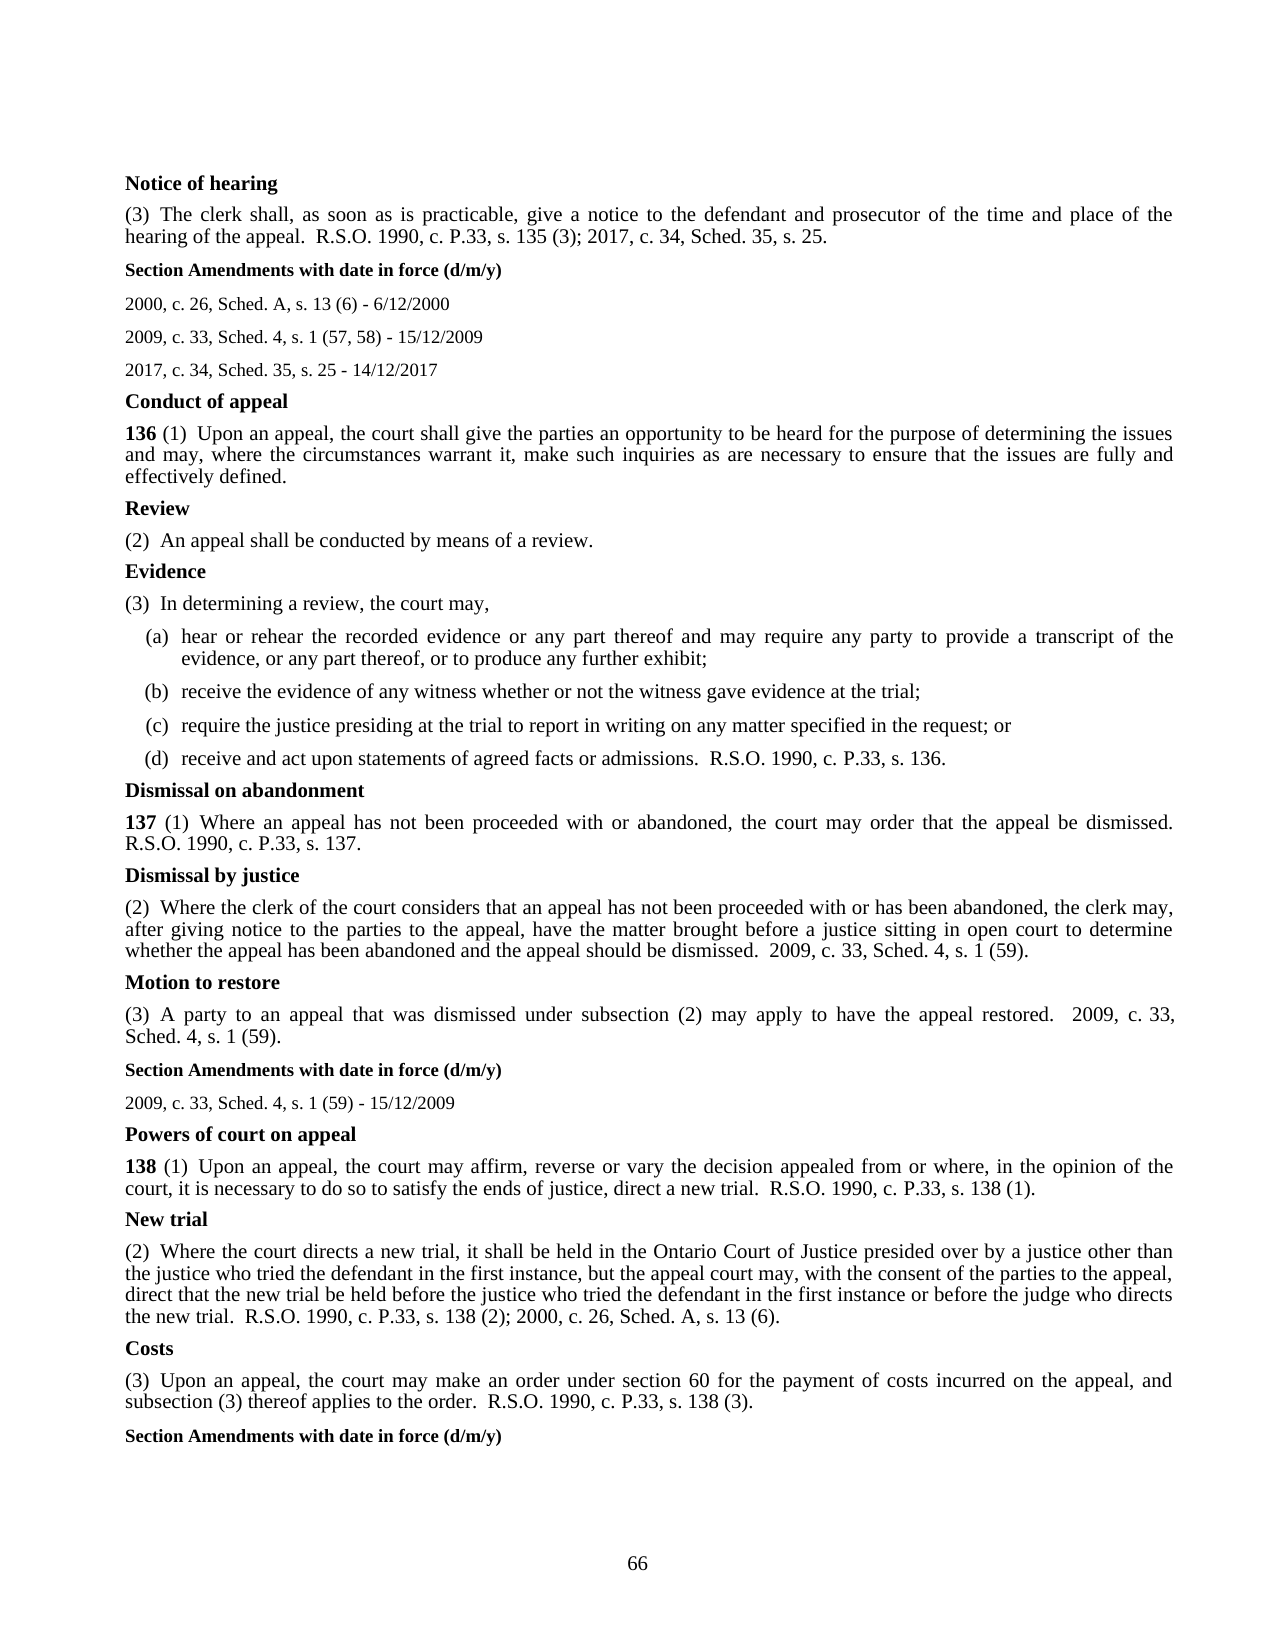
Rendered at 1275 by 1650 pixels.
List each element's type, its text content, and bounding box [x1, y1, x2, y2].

text 2017, c. 34, Sched. 35, s. 25 - 14/12/2017 [125, 359, 1175, 381]
text 136 (1) Upon an appeal, the court shall give the parties an opportunity to be heard for the purpose of determining the issues and may, where the circumstances warrant it, make such inquiries as are necessary to ensure that the issues are fully and effectively defined. [125, 423, 1175, 488]
text (2) Where the court directs a new trial, it shall be held in the Ontario Court of Justice presided over by a justice other than the justice who tried the defendant in the first instance, but the appeal court may, with the consent of the parties to the appeal, direct that the new trial be held before the justice who tried the defendant in the first instance or before the judge who directs the new trial. R.S.O. 1990, c. P.33, s. 138 (2); 2000, c. 26, Sched. A, s. 13 (6). [125, 1241, 1175, 1328]
text (3) A party to an appeal that was dismissed under subsection (2) may apply to have the appeal restored. 2009, c. 33, Sched. 4, s. 1 (59). [125, 1004, 1175, 1047]
text 2009, c. 33, Sched. 4, s. 1 (59) - 15/12/2009 [125, 1092, 1175, 1114]
text Section Amendments with date in force (d/m/y) [125, 1059, 1175, 1081]
text New trial [125, 1212, 1175, 1231]
text (2) Where the clerk of the court considers that an appeal has not been proceeded with or has been abandoned, the clerk may, after giving notice to the parties to the appeal, have the matter brought before a justice sitting in open court to determine whether the appeal has been abandoned and the appeal should be dismissed. 2009, c. 33, Sched. 4, s. 1 (59). [125, 897, 1175, 962]
text Section Amendments with date in force (d/m/y) [125, 1425, 1175, 1447]
text 2009, c. 33, Sched. 4, s. 1 (57, 58) - 15/12/2009 [125, 326, 1175, 348]
text (2) An appeal shall be conducted by means of a review. [125, 530, 1175, 551]
text (d) receive and act upon statements of agreed facts or admissions. R.S.O. 1990, c. P.33, s. 136. [125, 748, 1175, 770]
text Dismissal on abandonment [125, 782, 1175, 801]
text (3) In determining a review, the court may, [125, 593, 1175, 615]
text Section Amendments with date in force (d/m/y) [125, 259, 1175, 281]
text Dismissal by justice [125, 868, 1175, 886]
text Notice of hearing [125, 175, 1175, 194]
text Costs [125, 1341, 1175, 1359]
text Motion to restore [125, 975, 1175, 993]
text Evidence [125, 564, 1175, 583]
text Powers of court on appeal [125, 1127, 1175, 1145]
text (a) hear or rehear the recorded evidence or any part thereof and may require any party to provide a transcript of the evidence, or any part thereof, or to produce any further exhibit; [125, 626, 1175, 670]
text Conduct of appeal [125, 393, 1175, 412]
text (3) The clerk shall, as soon as is practicable, give a notice to the defendant and prosecutor of the time and place of the hearing of the appeal. R.S.O. 1990, c. P.33, s. 135 (3); 2017, c. 34, Sched. 35, s. 25. [125, 204, 1175, 248]
text (3) Upon an appeal, the court may make an order under section 60 for the payment of costs incurred on the appeal, and subsection (3) thereof applies to the order. R.S.O. 1990, c. P.33, s. 138 (3). [125, 1370, 1175, 1413]
text 137 (1) Where an appeal has not been proceeded with or abandoned, the court may order that the appeal be dismissed. R.S.O. 1990, c. P.33, s. 137. [125, 812, 1175, 855]
text 2000, c. 26, Sched. A, s. 13 (6) - 6/12/2000 [125, 293, 1175, 314]
text (b) receive the evidence of any witness whether or not the witness gave evidence at the trial; [125, 682, 1175, 703]
text 138 (1) Upon an appeal, the court may affirm, reverse or vary the decision appealed from or where, in the opinion of the court, it is necessary to do so to satisfy the ends of justice, direct a new trial. R.S.O. 1990, c. P.33, s. 138 (1). [125, 1156, 1175, 1199]
text (c) require the justice presiding at the trial to report in writing on any matter specified in the request; or [125, 715, 1175, 737]
text Review [125, 501, 1175, 519]
